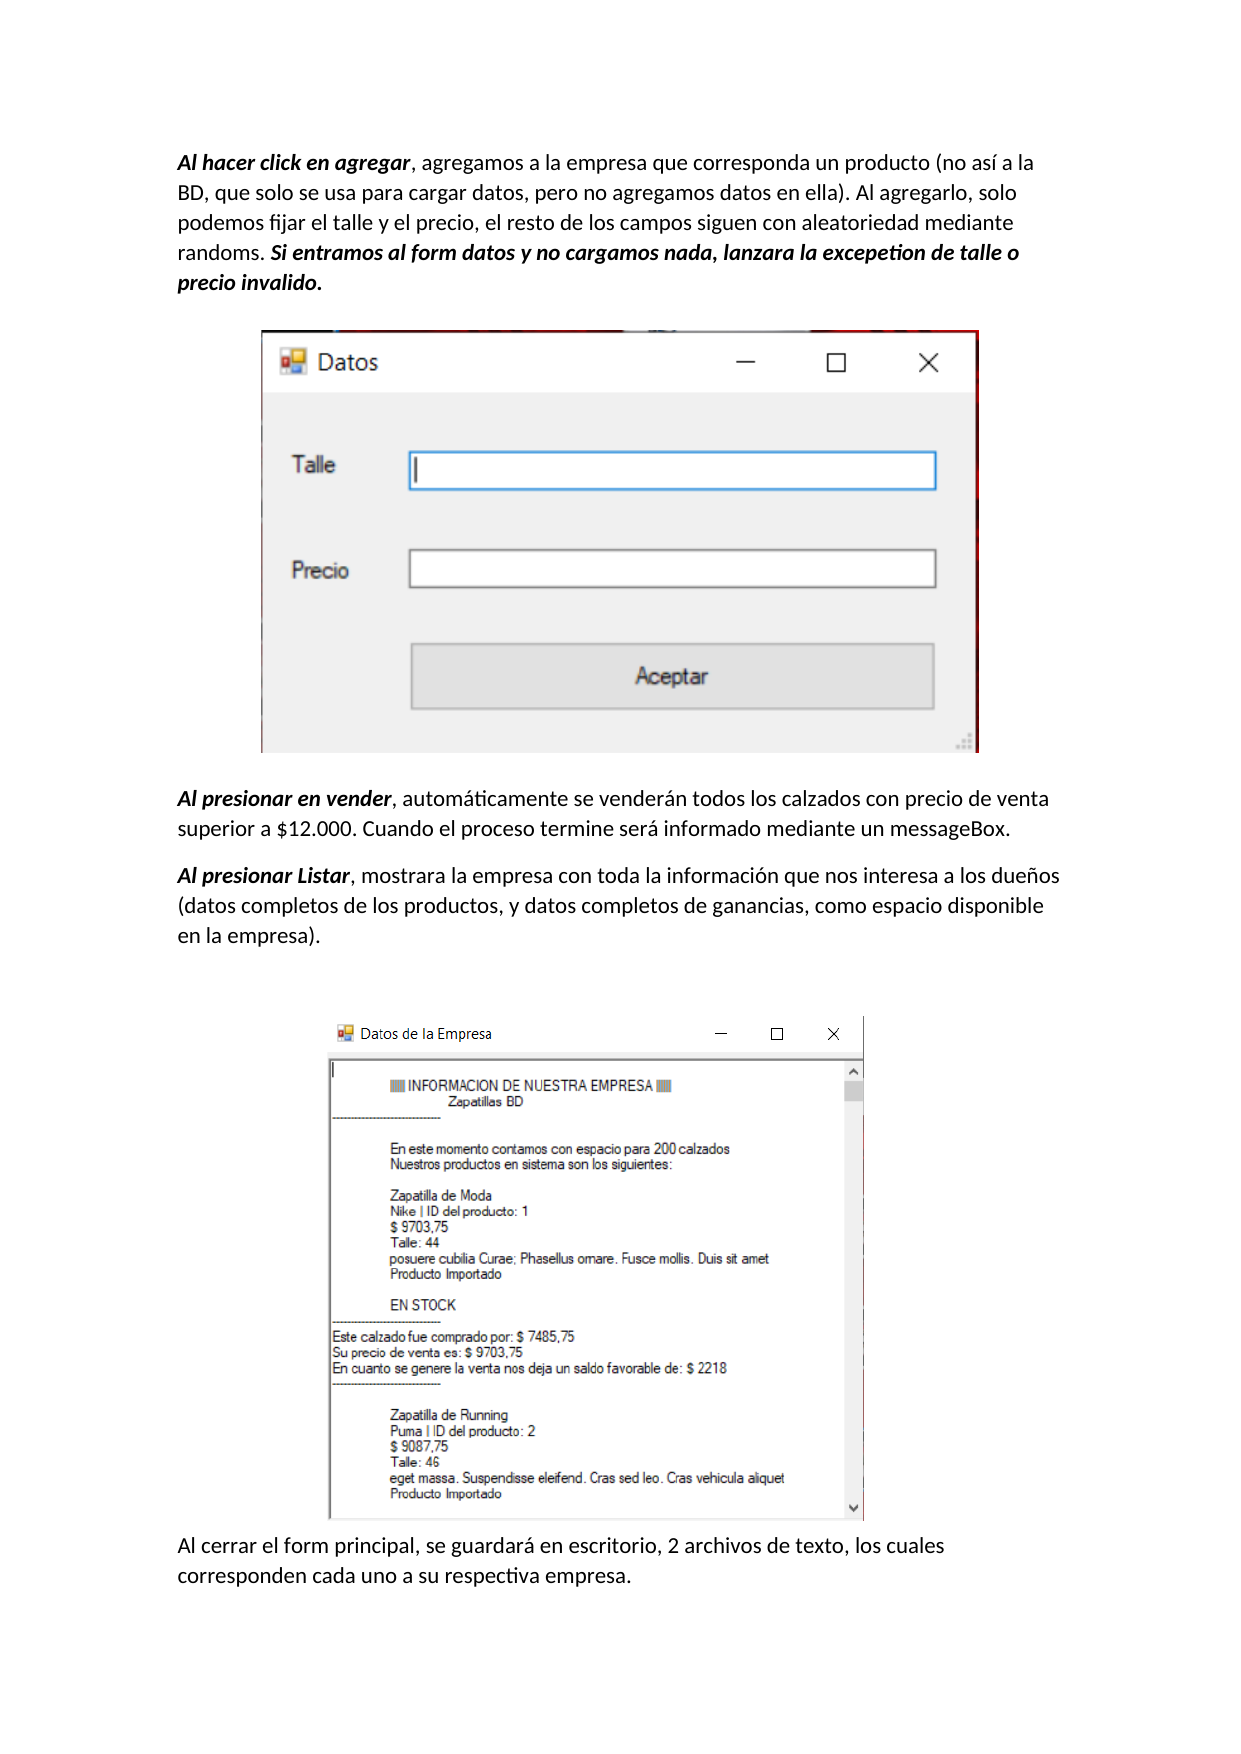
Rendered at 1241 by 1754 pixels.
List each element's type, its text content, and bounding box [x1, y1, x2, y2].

text Al hacer click en agregar, agregamos a la empresa que corresponda un producto (no así a la BD, que solo se usa para cargar datos, pero no agregamos datos en ella). Al agregarlo, solo podemos fijar el talle y el precio, el resto de los campos siguen con aleatoriedad mediante randoms. Si entramos al form datos y no cargamos nada, lanzara la excepetion de talle o precio invalido. [177, 148, 1063, 296]
picture [327, 1016, 864, 1521]
text Al cerrar el form principal, se guardará en escritorio, 2 archivos de texto, los cuales corresponden cada uno a su respectiva empresa. [177, 1531, 1063, 1589]
text Al presionar en vender, automáticamente se venderán todos los calzados con precio de venta superior a $12.000. Cuando el proceso termine será informado mediante un messageBox. [177, 784, 1063, 842]
picture [261, 330, 979, 753]
text Al presionar Listar, mostrara la empresa con toda la información que nos interesa a los dueños (datos completos de los productos, y datos completos de ganancias, como espacio disponible en la empresa). [177, 861, 1063, 949]
